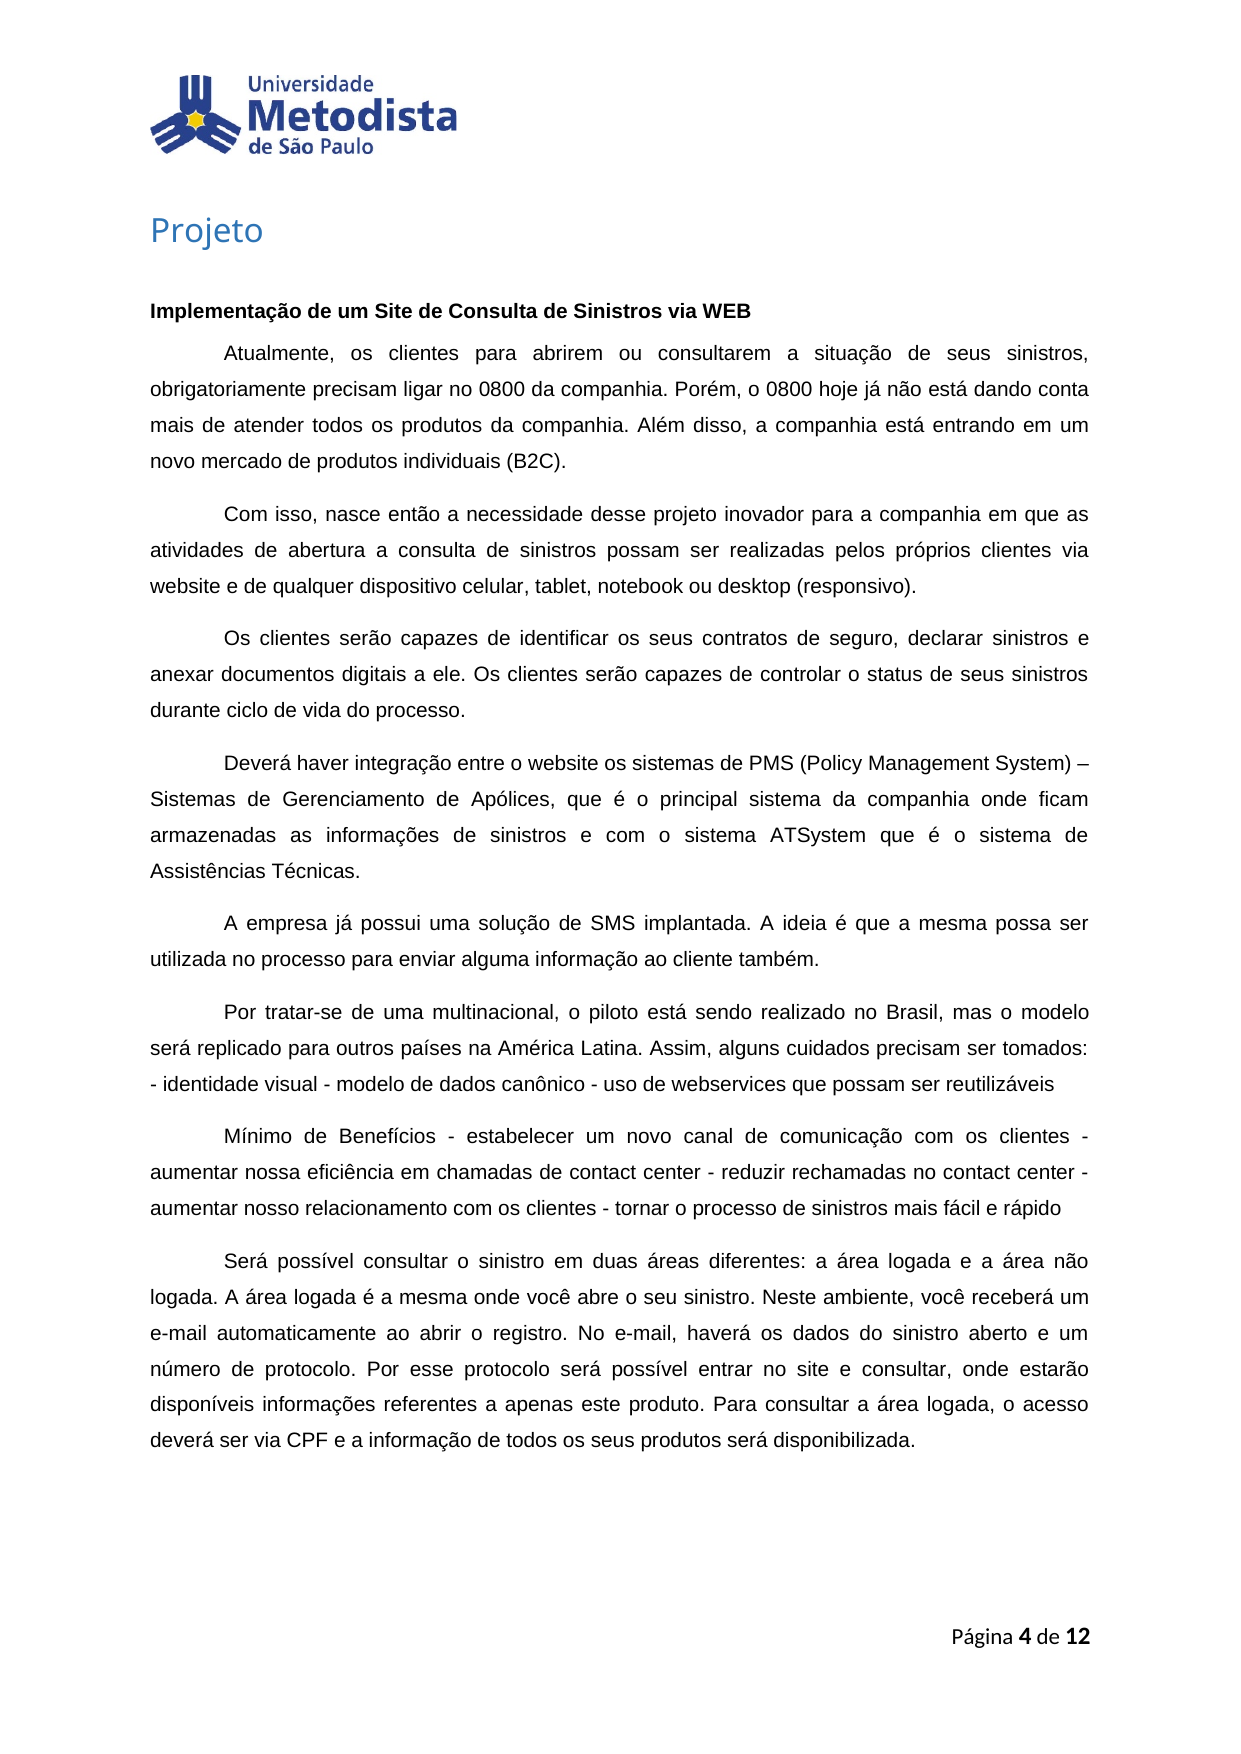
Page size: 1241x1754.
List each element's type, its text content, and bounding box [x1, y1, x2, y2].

text Mínimo de Benefícios - estabelecer um novo canal de comunicação com os clientes - aumentar nossa eficiência em chamadas de contact center - reduzir rechamadas no contact center - aumentar nosso relacionamento com os clientes - tornar o processo de sinistros mais fácil e rápido [150, 1124, 1090, 1220]
text Implementação de um Site de Consulta de Sinistros via WEB [150, 299, 1090, 323]
picture [150, 75, 457, 155]
text Será possível consultar o sinistro em duas áreas diferentes: a área logada e a área não logada. A área logada é a mesma onde você abre o seu sinistro. Neste ambiente, você receberá um e-mail automaticamente ao abrir o registro. No e-mail, haverá os dados do sinistro aberto e um número de protocolo. Por esse protocolo será possível entrar no site e consultar, onde estarão disponíveis informações referentes a apenas este produto. Para consultar a área logada, o acesso deverá ser via CPF e a informação de todos os seus produtos será disponibilizada. [150, 1248, 1090, 1452]
subtitle Projeto [150, 207, 1090, 253]
text Atualmente, os clientes para abrirem ou consultarem a situação de seus sinistros, obrigatoriamente precisam ligar no 0800 da companhia. Porém, o 0800 hoje já não está dando conta mais de atender todos os produtos da companhia. Além disso, a companhia está entrando em um novo mercado de produtos individuais (B2C). [150, 341, 1090, 473]
text Os clientes serão capazes de identificar os seus contratos de seguro, declarar sinistros e anexar documentos digitais a ele. Os clientes serão capazes de controlar o status de seus sinistros durante ciclo de vida do processo. [150, 626, 1090, 722]
text A empresa já possui uma solução de SMS implantada. A ideia é que a mesma possa ser utilizada no processo para enviar alguma informação ao cliente também. [150, 911, 1090, 971]
text Deverá haver integração entre o website os sistemas de PMS (Policy Management System) – Sistemas de Gerenciamento de Apólices, que é o principal sistema da companhia onde ficam armazenadas as informações de sinistros e com o sistema ATSystem que é o sistema de Assistências Técnicas. [150, 751, 1090, 882]
text Com isso, nasce então a necessidade desse projeto inovador para a companhia em que as atividades de abertura a consulta de sinistros possam ser realizadas pelos próprios clientes via website e de qualquer dispositivo celular, tablet, notebook ou desktop (responsivo). [150, 502, 1090, 597]
text Por tratar-se de uma multinacional, o piloto está sendo realizado no Brasil, mas o modelo será replicado para outros países na América Latina. Assim, alguns cuidados precisam ser tomados: - identidade visual - modelo de dados canônico - uso de webservices que possam ser reutilizáveis [150, 999, 1090, 1095]
